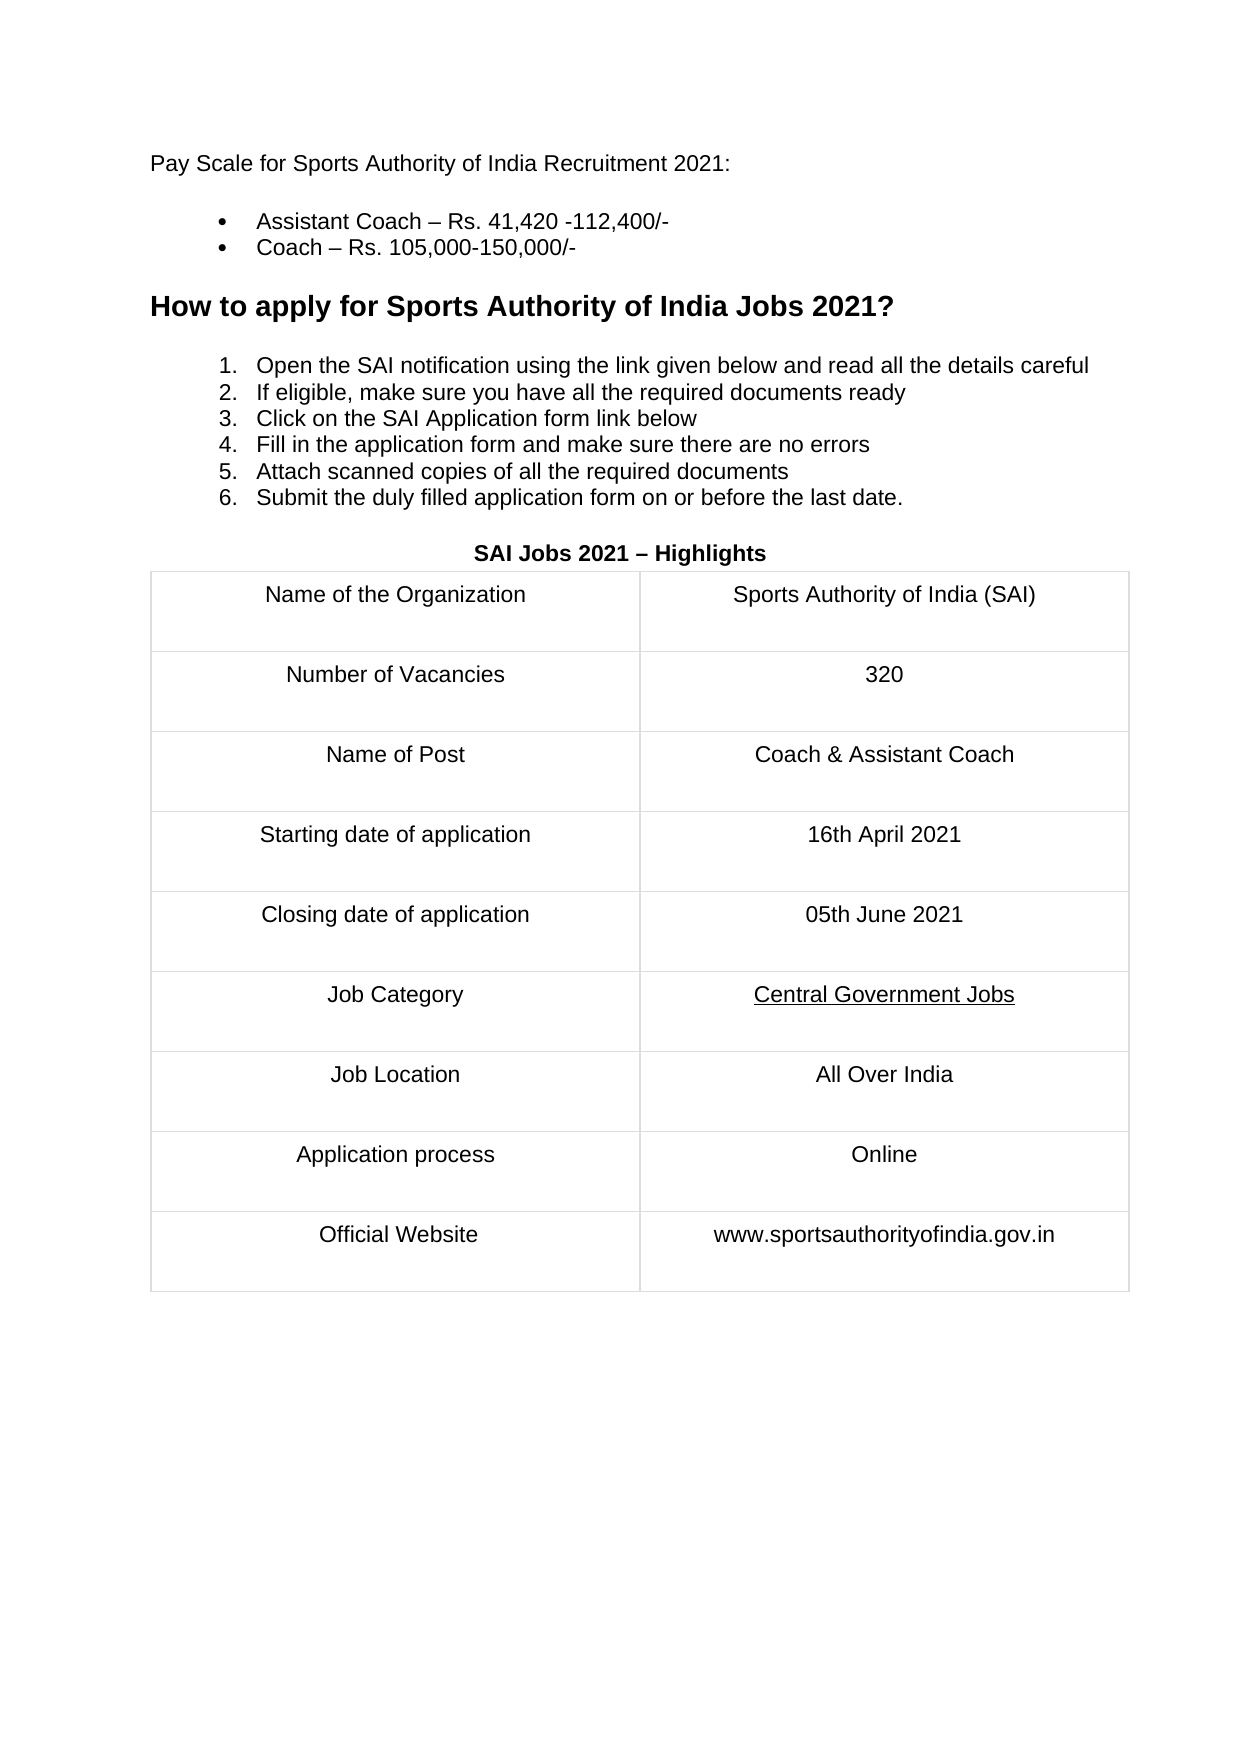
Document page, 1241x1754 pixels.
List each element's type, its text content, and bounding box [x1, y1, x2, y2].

table_header Sports Authority of India (SAI) [641, 572, 1128, 651]
table_cell Central Government Jobs [641, 972, 1128, 1051]
list Coach – Rs. 105,000-150,000/- [219, 234, 1090, 260]
table_cell Number of Vacancies [152, 652, 639, 731]
table_cell Application process [152, 1132, 639, 1211]
text How to apply for Sports Authority of India Jobs 2021? [150, 289, 1090, 323]
table_cell Coach & Assistant Coach [641, 732, 1128, 811]
subtitle Pay Scale for Sports Authority of India Recruitment 2021: [150, 150, 1090, 176]
table_cell Closing date of application [152, 892, 639, 971]
table_cell All Over India [641, 1052, 1128, 1131]
table_cell Official Website [152, 1212, 639, 1291]
table_cell Name of Post [152, 732, 639, 811]
list Fill in the application form and make sure there are no errors [219, 431, 1090, 458]
table_cell Job Location [152, 1052, 639, 1131]
list Assistant Coach – Rs. 41,420 -112,400/- [219, 208, 1090, 234]
table_cell Starting date of application [152, 812, 639, 891]
table_cell Job Category [152, 972, 639, 1051]
table_cell 05th June 2021 [641, 892, 1128, 971]
subtitle SAI Jobs 2021 – Highlights [150, 539, 1090, 566]
list Open the SAI notification using the link given below and read all the details careful [219, 352, 1090, 378]
list Submit the duly filled application form on or before the last date. [219, 484, 1090, 510]
list Attach scanned copies of all the required documents [219, 458, 1090, 484]
table_cell 16th April 2021 [641, 812, 1128, 891]
table_cell www.sportsauthorityofindia.gov.in [641, 1212, 1128, 1291]
table_header Name of the Organization [152, 572, 639, 651]
table_cell Online [641, 1132, 1128, 1211]
list Click on the SAI Application form link below [219, 405, 1090, 431]
list If eligible, make sure you have all the required documents ready [219, 378, 1090, 405]
table_cell 320 [641, 652, 1128, 731]
